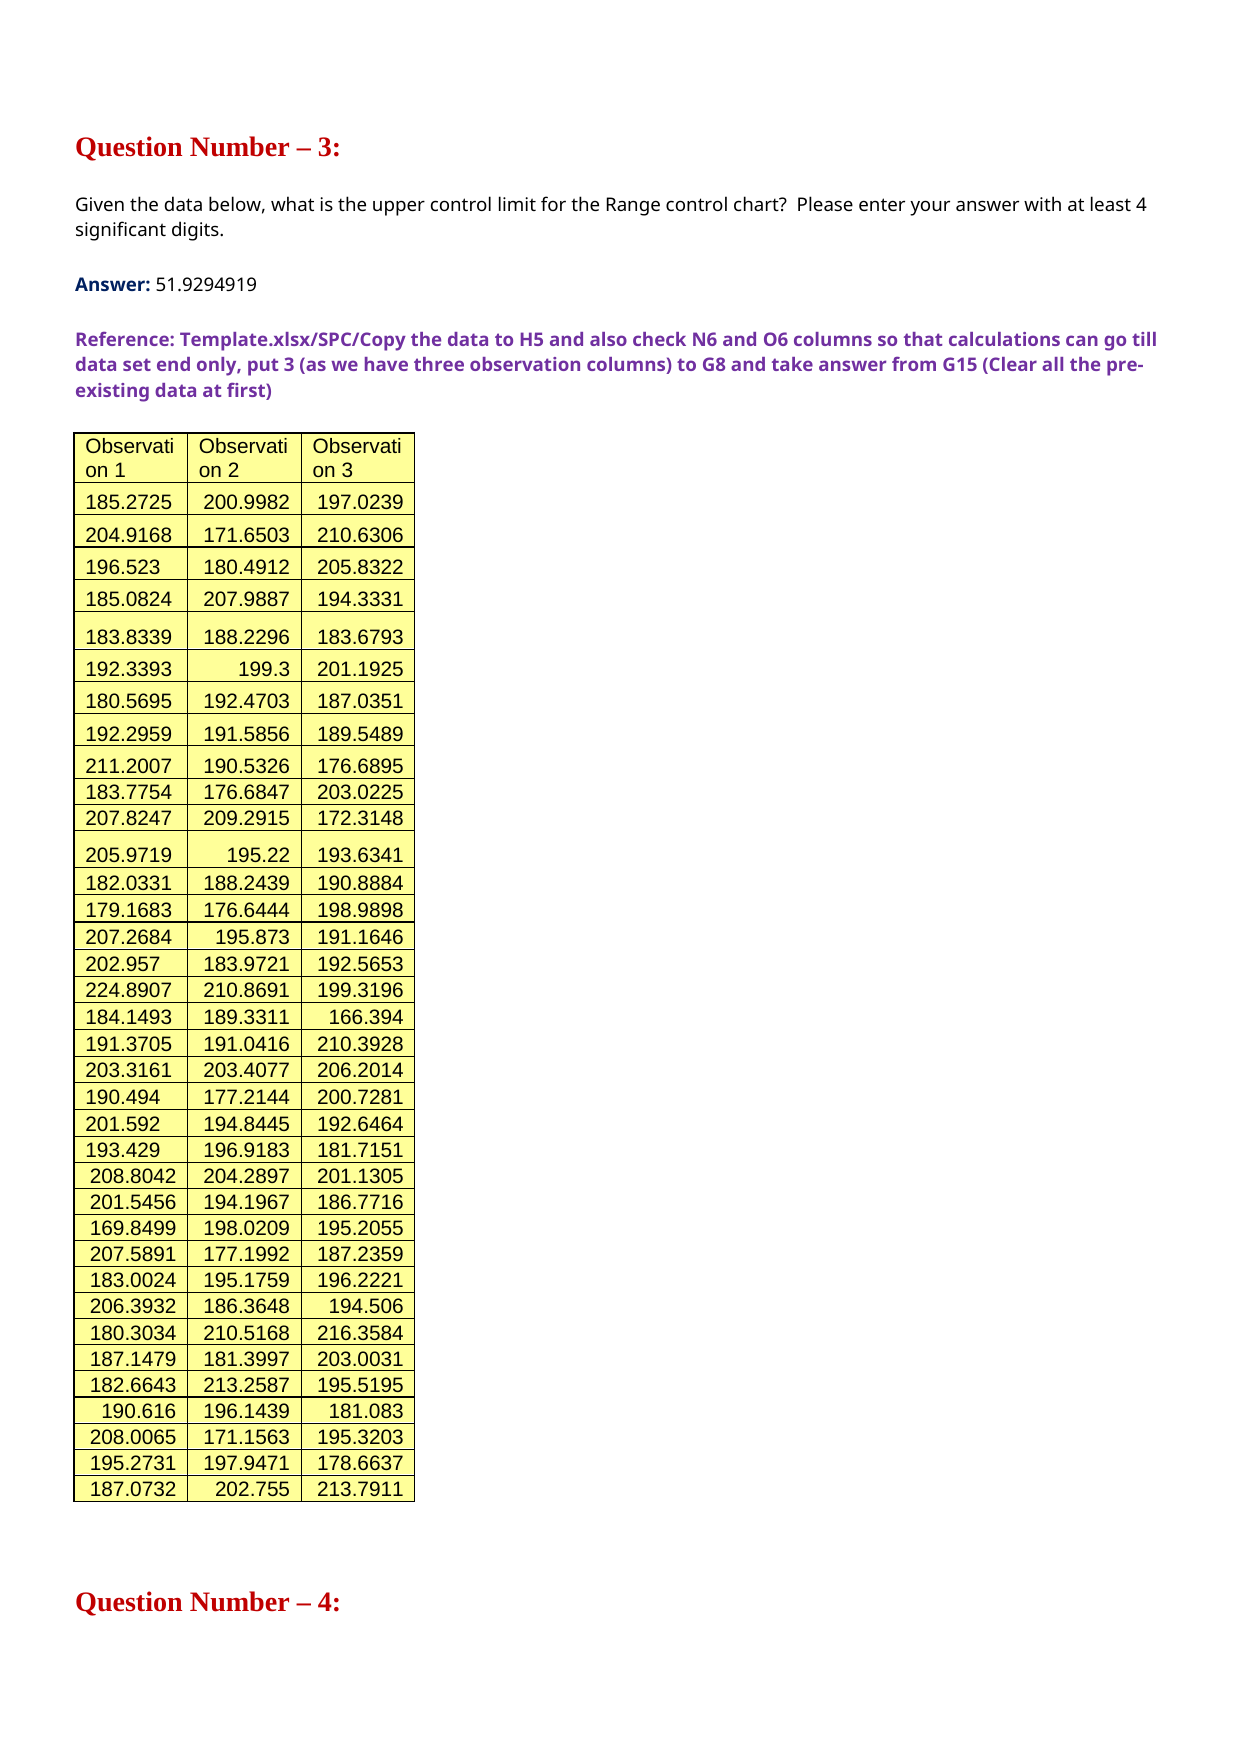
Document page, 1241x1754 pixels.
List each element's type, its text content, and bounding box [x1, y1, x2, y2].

table_cell 224.8907 [75, 977, 187, 1002]
table_cell 208.0065 [75, 1424, 187, 1448]
table_cell 186.7716 [302, 1189, 414, 1214]
table_cell 185.0824 [75, 580, 187, 611]
table_cell 182.0331 [75, 868, 187, 894]
table_cell 196.2221 [302, 1267, 414, 1292]
table_cell 172.3148 [302, 805, 414, 830]
table_cell 210.8691 [188, 977, 301, 1002]
table_cell 203.0225 [302, 779, 414, 804]
table_cell 180.3034 [75, 1319, 187, 1344]
table_cell 207.5891 [75, 1241, 187, 1266]
table_cell 206.3932 [75, 1293, 187, 1318]
table_cell 178.6637 [302, 1450, 414, 1474]
table_cell 204.2897 [188, 1163, 301, 1188]
table_cell 203.0031 [302, 1345, 414, 1370]
table_cell 203.4077 [188, 1057, 301, 1082]
table_cell 194.8445 [188, 1110, 301, 1136]
table_cell 195.1759 [188, 1267, 301, 1292]
table_cell 188.2296 [188, 612, 301, 648]
table_cell 189.5489 [302, 714, 414, 745]
table_cell 205.8322 [302, 548, 414, 579]
table_header Observation 3 [302, 434, 414, 482]
table_cell 207.2684 [75, 923, 187, 948]
table_cell 192.4703 [188, 682, 301, 713]
table_header Observation 1 [75, 434, 187, 482]
table_cell 201.5456 [75, 1189, 187, 1214]
table_cell 199.3 [188, 650, 301, 681]
table_cell 183.6793 [302, 612, 414, 648]
table_cell 192.2959 [75, 714, 187, 745]
table_cell 206.2014 [302, 1057, 414, 1082]
table_cell 199.3196 [302, 977, 414, 1002]
table_cell 207.8247 [75, 805, 187, 830]
table_cell 189.3311 [188, 1003, 301, 1029]
text Question Number – 3: [75, 130, 1165, 162]
table_cell 177.1992 [188, 1241, 301, 1266]
table_cell 196.523 [75, 548, 187, 579]
table_cell 195.22 [188, 831, 301, 867]
table_cell 195.2731 [75, 1450, 187, 1474]
table_cell 183.9721 [188, 950, 301, 976]
table_cell 202.755 [188, 1476, 301, 1501]
table_cell 198.9898 [302, 895, 414, 921]
table_cell 197.9471 [188, 1450, 301, 1474]
table_cell 183.0024 [75, 1267, 187, 1292]
table_cell 194.3331 [302, 580, 414, 611]
table_cell 171.6503 [188, 515, 301, 546]
table_cell 216.3584 [302, 1319, 414, 1344]
table_cell 201.1925 [302, 650, 414, 681]
table_cell 190.8884 [302, 868, 414, 894]
table_cell 207.9887 [188, 580, 301, 611]
table_cell 181.3997 [188, 1345, 301, 1370]
table_cell 204.9168 [75, 515, 187, 546]
table_cell 180.4912 [188, 548, 301, 579]
table_cell 194.506 [302, 1293, 414, 1318]
table_cell 191.1646 [302, 923, 414, 948]
table_cell 190.494 [75, 1083, 187, 1109]
table_cell 181.083 [302, 1398, 414, 1422]
table_cell 201.592 [75, 1110, 187, 1136]
table_cell 200.9982 [188, 483, 301, 514]
table_cell 203.3161 [75, 1057, 187, 1082]
table_cell 176.6847 [188, 779, 301, 804]
table_cell 213.2587 [188, 1371, 301, 1396]
table_cell 186.3648 [188, 1293, 301, 1318]
table_cell 208.8042 [75, 1163, 187, 1188]
table_cell 171.1563 [188, 1424, 301, 1448]
table_cell 197.0239 [302, 483, 414, 514]
table_cell 196.9183 [188, 1137, 301, 1162]
table_cell 166.394 [302, 1003, 414, 1029]
table_cell 187.1479 [75, 1345, 187, 1370]
text Answer: 51.9294919 [75, 271, 1165, 297]
table_cell 213.7911 [302, 1476, 414, 1501]
table_cell 176.6444 [188, 895, 301, 921]
table_cell 183.8339 [75, 612, 187, 648]
table_cell 187.0351 [302, 682, 414, 713]
table_cell 180.5695 [75, 682, 187, 713]
table_cell 169.8499 [75, 1215, 187, 1240]
text Given the data below, what is the upper control limit for the Range control chart? Please enter your answer with at least 4 significant digits. [75, 191, 1165, 242]
text Question Number – 4: [75, 1586, 1165, 1618]
table_cell 211.2007 [75, 746, 187, 778]
table_cell 193.429 [75, 1137, 187, 1162]
table_cell 192.6464 [302, 1110, 414, 1136]
table_cell 183.7754 [75, 779, 187, 804]
table_cell 188.2439 [188, 868, 301, 894]
table_cell 179.1683 [75, 895, 187, 921]
table_cell 190.616 [75, 1398, 187, 1422]
table_cell 192.5653 [302, 950, 414, 976]
table_cell 200.7281 [302, 1083, 414, 1109]
table_cell 202.957 [75, 950, 187, 976]
table_cell 194.1967 [188, 1189, 301, 1214]
table_cell 195.873 [188, 923, 301, 948]
table_cell 191.0416 [188, 1030, 301, 1056]
table_cell 184.1493 [75, 1003, 187, 1029]
table_cell 193.6341 [302, 831, 414, 867]
table_cell 195.2055 [302, 1215, 414, 1240]
table_cell 195.3203 [302, 1424, 414, 1448]
table_cell 176.6895 [302, 746, 414, 778]
table_cell 210.3928 [302, 1030, 414, 1056]
table_cell 198.0209 [188, 1215, 301, 1240]
table_cell 195.5195 [302, 1371, 414, 1396]
table_cell 210.6306 [302, 515, 414, 546]
table_cell 201.1305 [302, 1163, 414, 1188]
table_cell 191.5856 [188, 714, 301, 745]
text Reference: Template.xlsx/SPC/Copy the data to H5 and also check N6 and O6 columns so that calculations can go till data set end only, put 3 (as we have three observation columns) to G8 and take answer from G15 (Clear all the pre-existing data at first) [75, 326, 1165, 403]
table_cell 181.7151 [302, 1137, 414, 1162]
table_cell 190.5326 [188, 746, 301, 778]
table_cell 191.3705 [75, 1030, 187, 1056]
table_cell 209.2915 [188, 805, 301, 830]
table_cell 210.5168 [188, 1319, 301, 1344]
table_cell 187.2359 [302, 1241, 414, 1266]
table_cell 187.0732 [75, 1476, 187, 1501]
table_cell 177.2144 [188, 1083, 301, 1109]
table_cell 185.2725 [75, 483, 187, 514]
table_header Observation 2 [188, 434, 301, 482]
table_cell 205.9719 [75, 831, 187, 867]
table_cell 182.6643 [75, 1371, 187, 1396]
table_cell 196.1439 [188, 1398, 301, 1422]
table_cell 192.3393 [75, 650, 187, 681]
